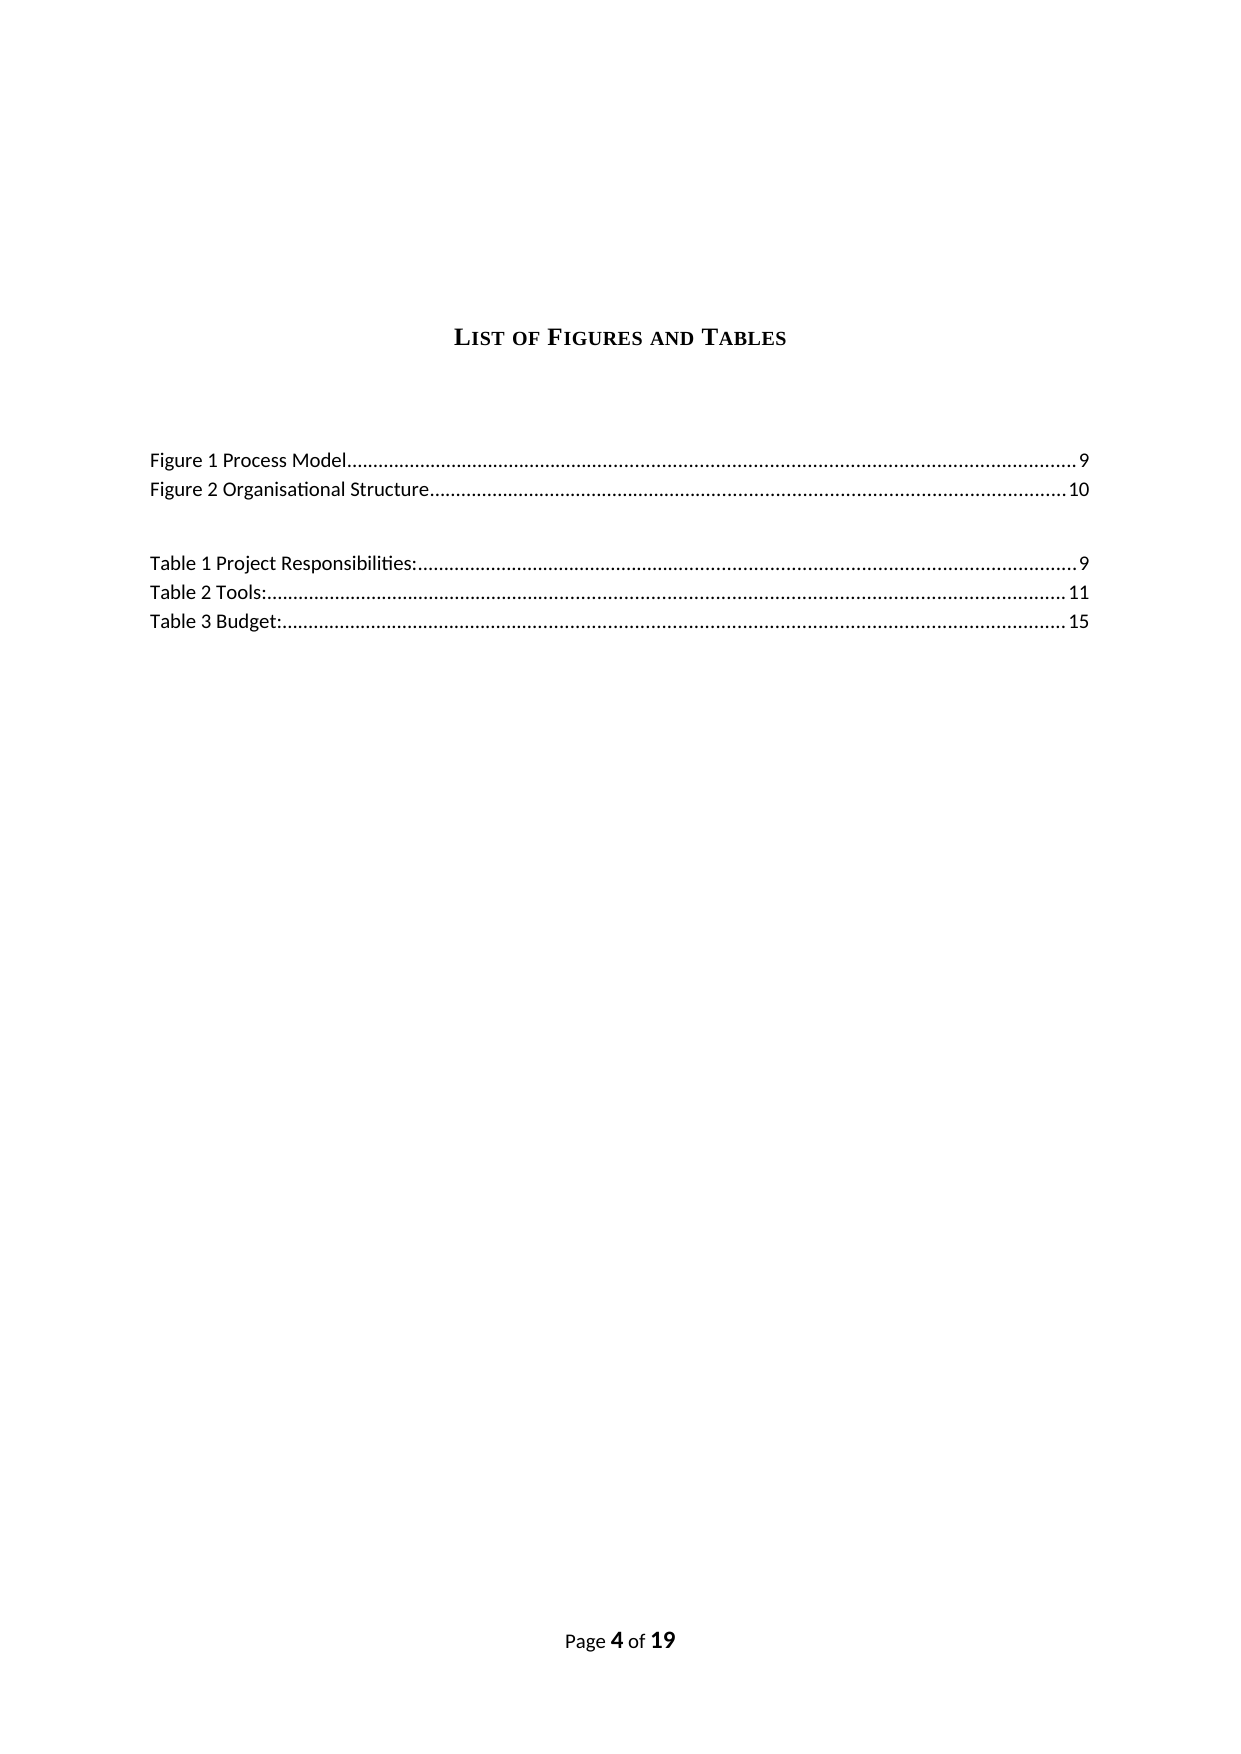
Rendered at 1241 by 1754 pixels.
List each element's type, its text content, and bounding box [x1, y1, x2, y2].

text Table 3 Budget: 15 [150, 608, 1090, 634]
text Figure 2 Organisational Structure 10 [150, 477, 1090, 502]
text Table 1 Project Responsibilities: 9 [150, 550, 1090, 575]
text Table 2 Tools: 11 [150, 579, 1090, 604]
subtitle List of Figures and Tables [150, 322, 1090, 351]
text Figure 1 Process Model 9 [150, 447, 1090, 473]
